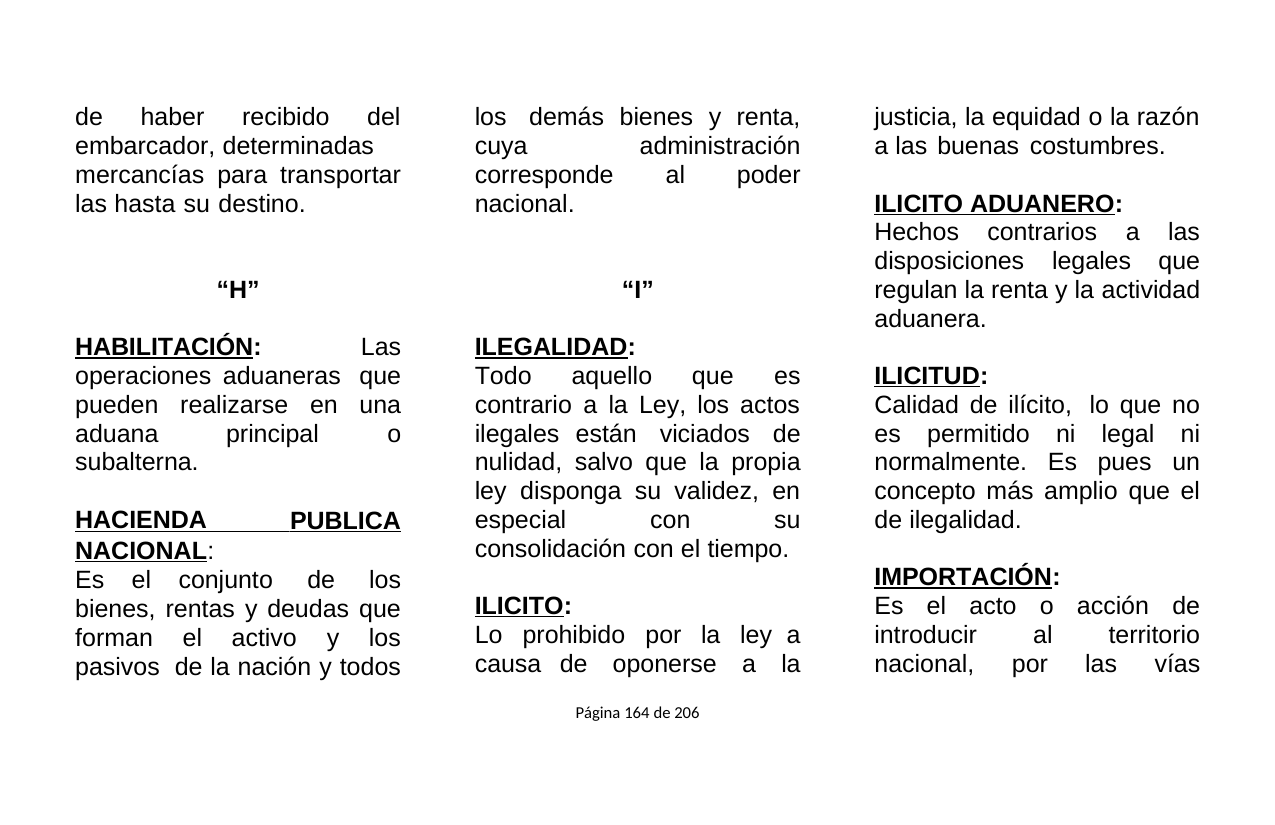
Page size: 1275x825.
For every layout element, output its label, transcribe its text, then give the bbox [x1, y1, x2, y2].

subtitle Lo prohibido por la ley a causa de oponerse a la justicia, la equidad o la razón a las buenas costumbres. [474, 620, 800, 677]
subtitle IMPORTACIÓN: [874, 562, 1200, 591]
subtitle ILICITO ADUANERO: [874, 188, 1200, 217]
subtitle Lo prohibido por la ley a causa de oponerse a la justicia, la equidad o la razón a las buenas costumbres. [874, 102, 1200, 160]
subtitle ILICITUD: [874, 361, 1200, 390]
subtitle ILEGALIDAD: [474, 332, 800, 361]
subtitle “H” [75, 275, 401, 303]
subtitle HACIENDA PUBLICA NACIONAL: [75, 505, 401, 531]
subtitle “I” [474, 275, 800, 303]
subtitle ILICITO: [474, 591, 800, 620]
subtitle HACIENDA PUBLICA NACIONAL: [75, 532, 401, 564]
subtitle HABILITACIÓN: Las operaciones aduaneras que pueden realizarse en una aduana principal o subalterna. [75, 332, 401, 476]
subtitle Es el conjunto de los bienes, rentas y deudas que forman el activo y los pasivos de la nación y todos los demás bienes y renta, cuya administración corresponde al poder nacional. [474, 102, 800, 217]
subtitle Es el conjunto de los bienes, rentas y deudas que forman el activo y los pasivos de la nación y todos los demás bienes y renta, cuya administración corresponde al poder nacional. [75, 564, 401, 681]
subtitle Calidad de ilícito, lo que no es permitido ni legal ni normalmente. Es pues un concepto más amplio que el de ilegalidad. [874, 390, 1200, 533]
subtitle Hechos contrarios a las disposiciones legales que regulan la renta y la actividad aduanera. [874, 217, 1200, 332]
subtitle Todo aquello que es contrario a la Ley, los actos ilegales están viciados de nulidad, salvo que la propia ley disponga su validez, en especial con su consolidación con el tiempo. [474, 361, 800, 562]
